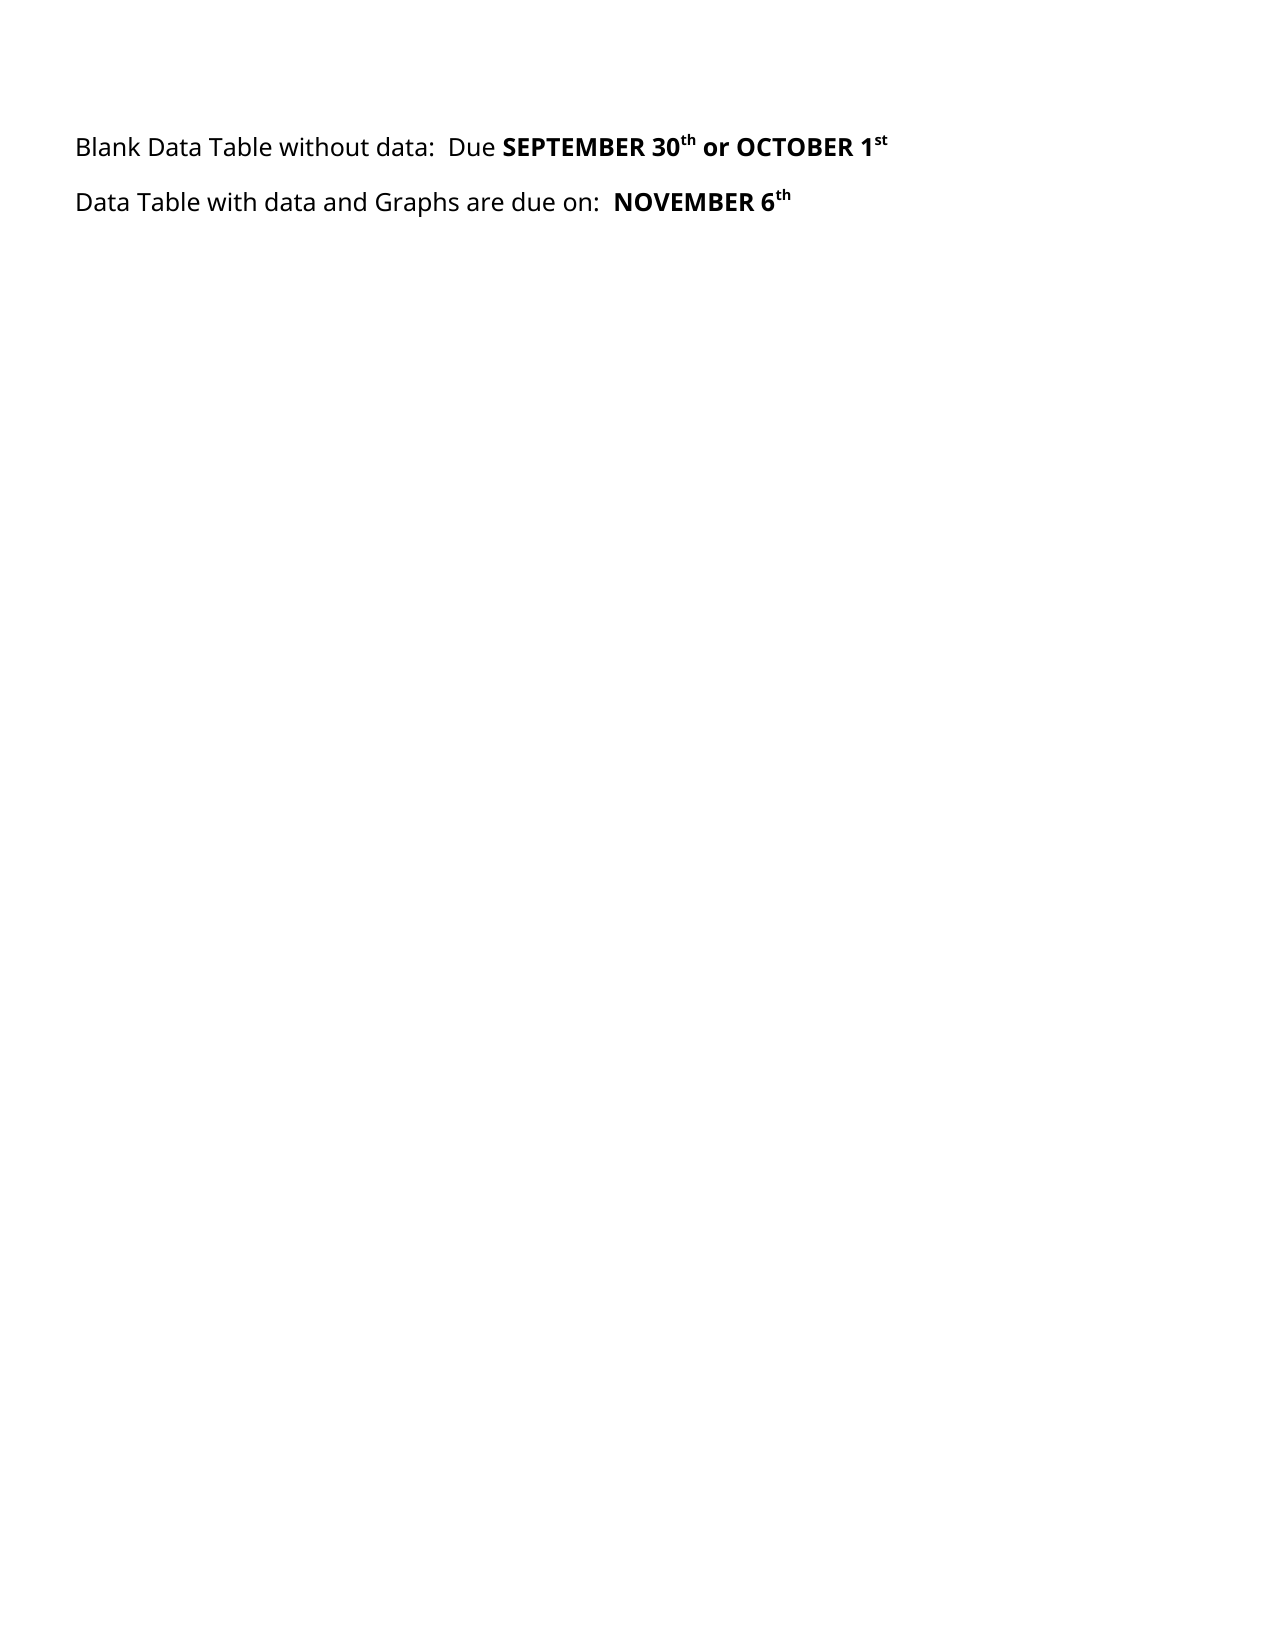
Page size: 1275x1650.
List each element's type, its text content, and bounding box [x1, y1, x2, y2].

text Blank Data Table without data: Due SEPTEMBER 30th or OCTOBER 1st [75, 130, 1200, 164]
text Data Table with data and Graphs are due on: NOVEMBER 6th [75, 185, 1200, 219]
